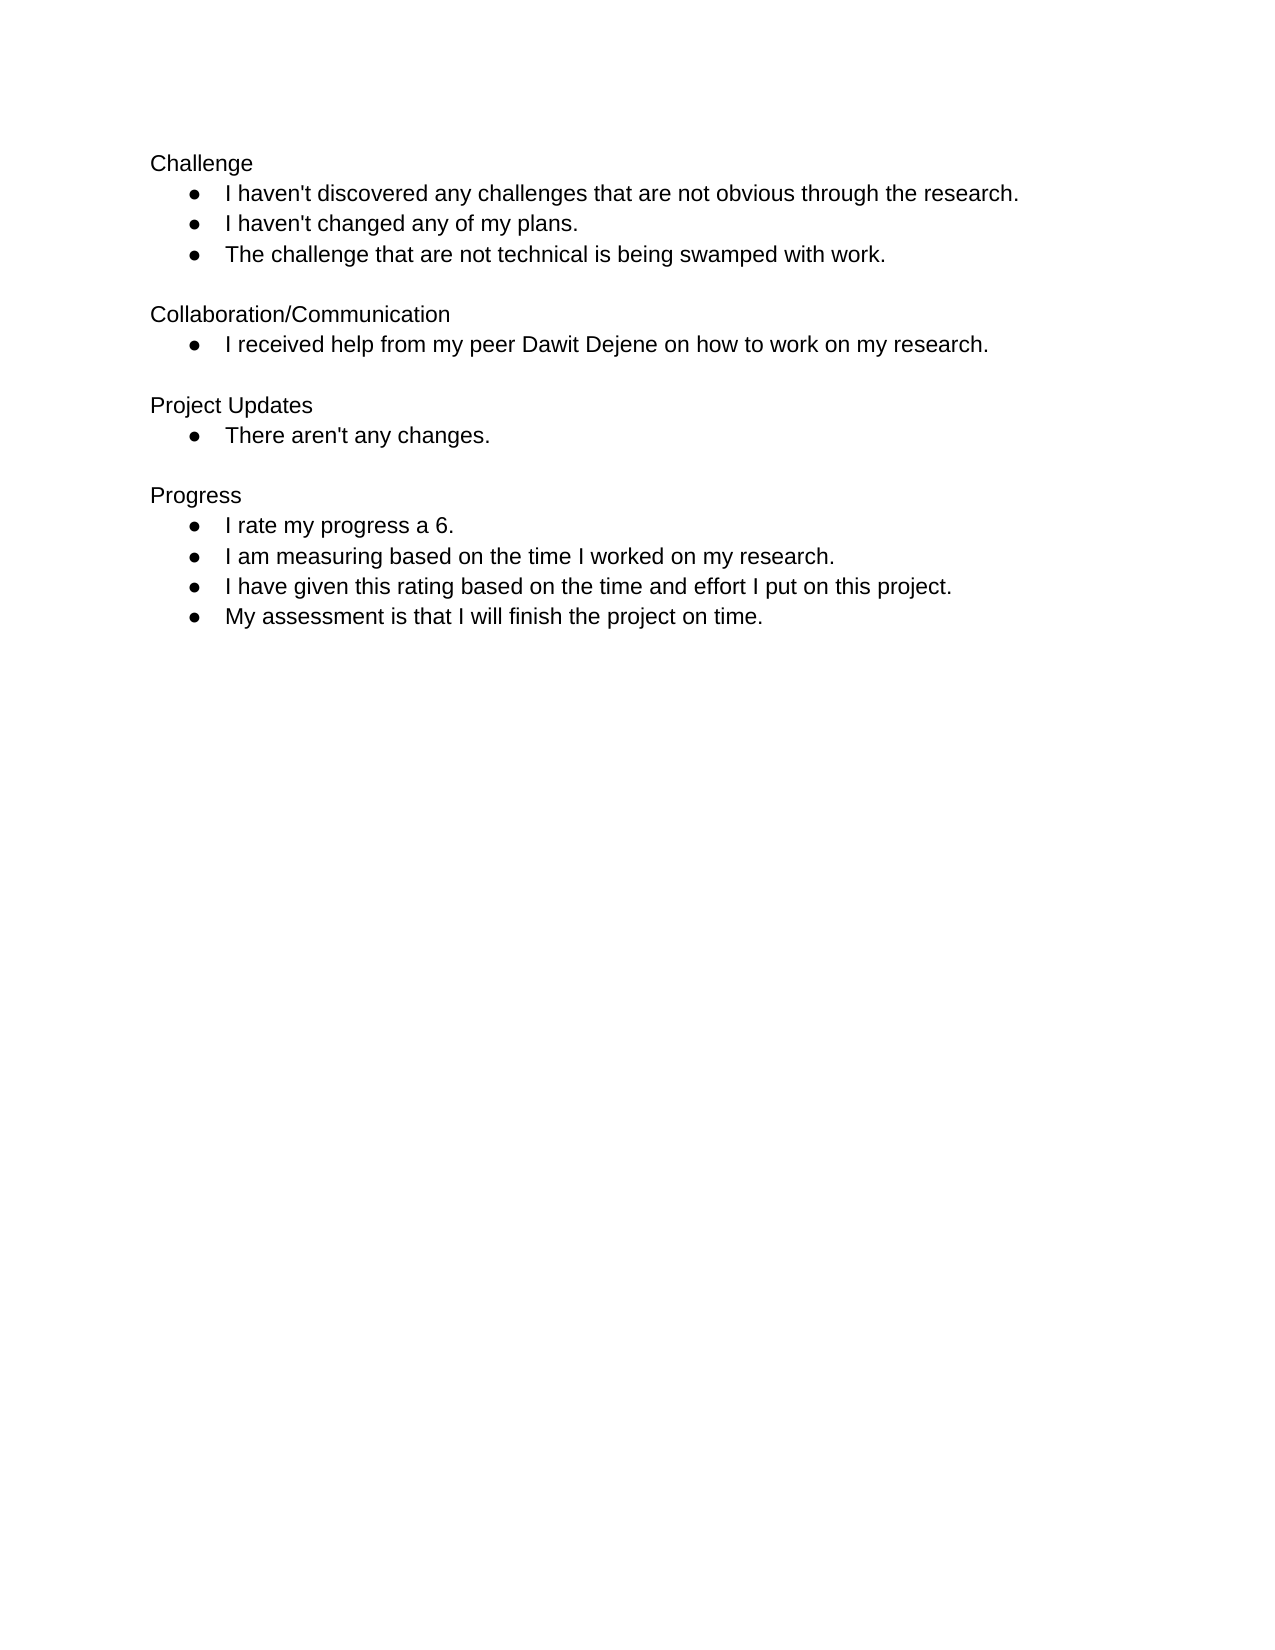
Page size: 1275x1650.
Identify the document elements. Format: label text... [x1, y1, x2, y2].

list My assessment is that I will finish the project on time. [187, 603, 1125, 629]
list There aren't any changes. [187, 422, 1125, 448]
list I rate my progress a 6. [187, 512, 1125, 539]
text Collaboration/Communication [150, 301, 1125, 327]
text Progress [150, 482, 1125, 509]
list I received help from my peer Dawit Dejene on how to work on my research. [187, 331, 1125, 358]
list The challenge that are not technical is being swamped with work. [187, 241, 1125, 267]
text Challenge [150, 150, 1125, 176]
list I am measuring based on the time I worked on my research. [187, 543, 1125, 569]
text Project Updates [150, 392, 1125, 418]
list I haven't changed any of my plans. [187, 210, 1125, 237]
list I haven't discovered any challenges that are not obvious through the research. [187, 180, 1125, 207]
list I have given this rating based on the time and effort I put on this project. [187, 573, 1125, 599]
